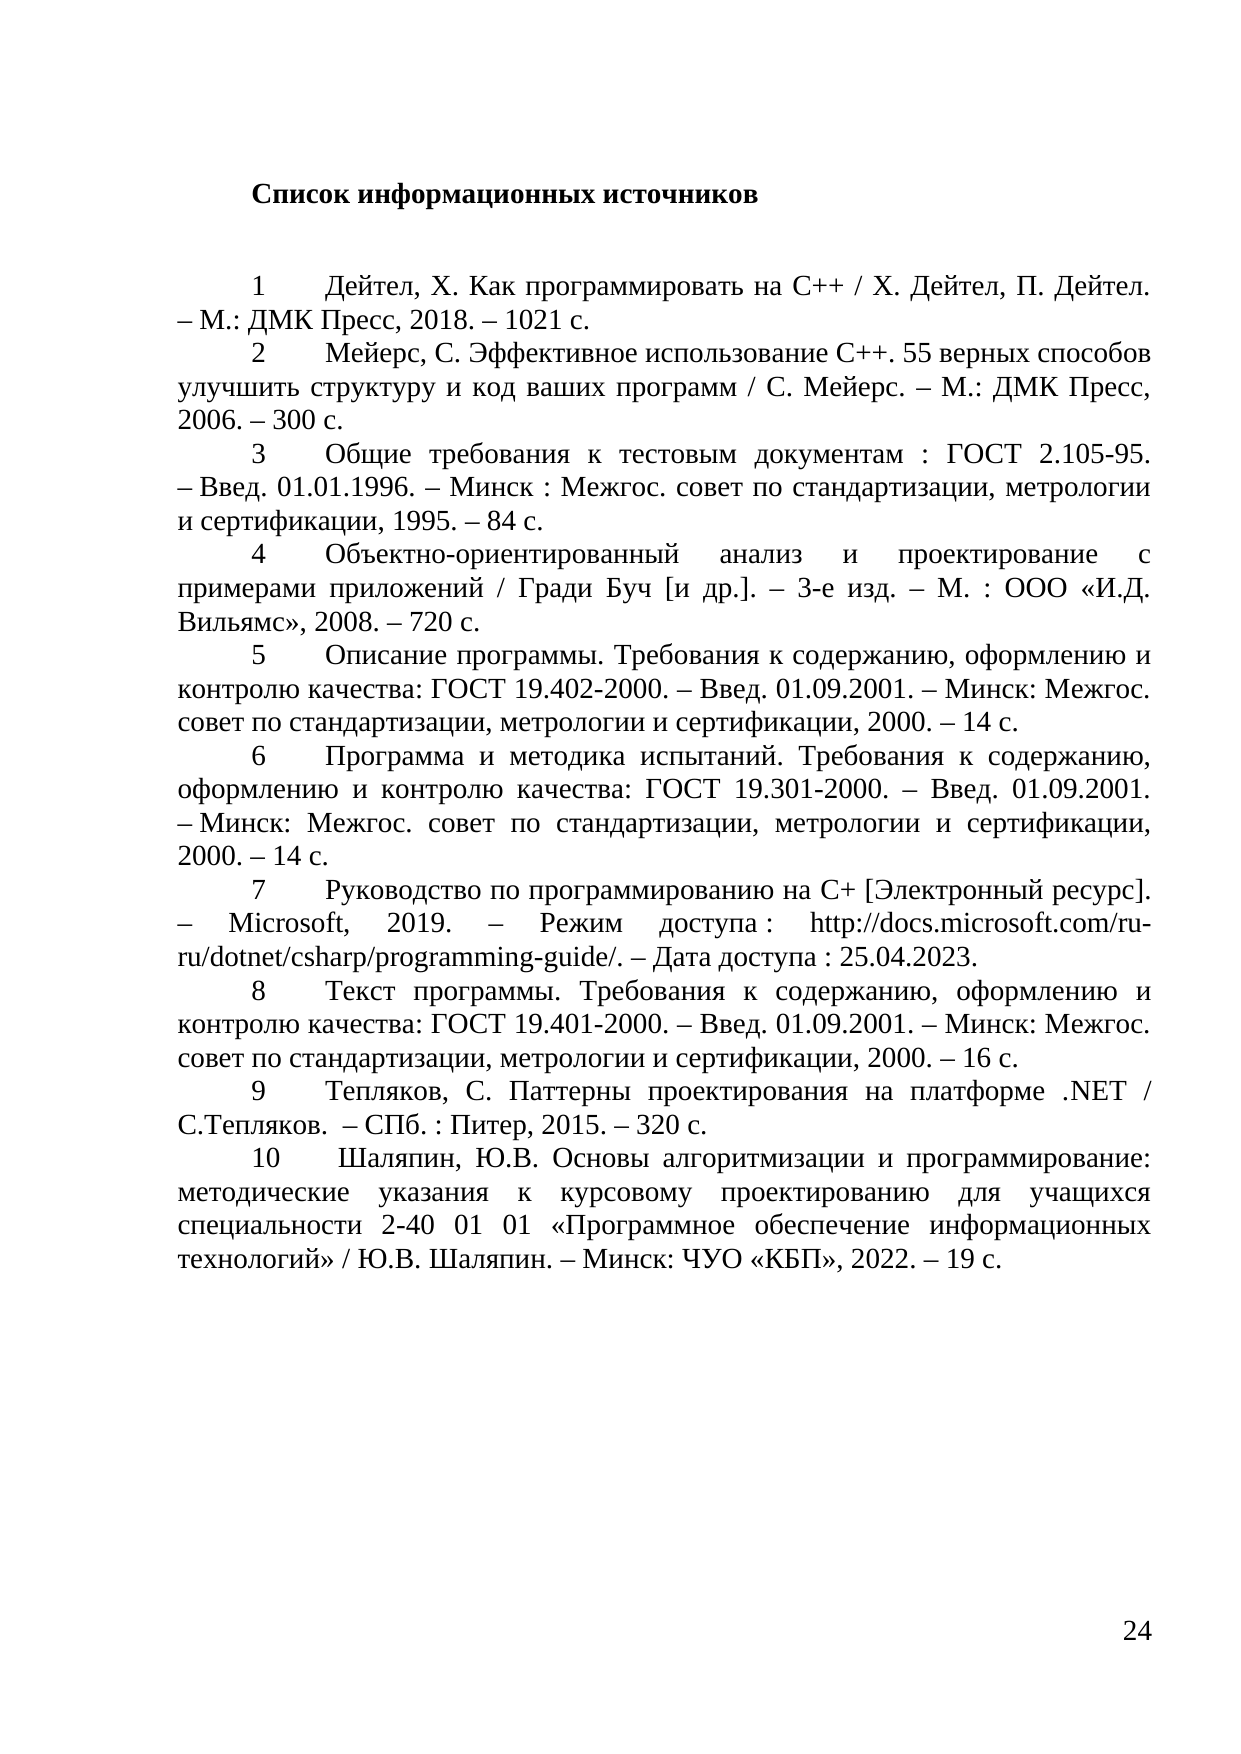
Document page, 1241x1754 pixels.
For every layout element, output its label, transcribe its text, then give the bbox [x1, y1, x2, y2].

list Программа и методика испытаний. Требования к содержанию, оформлению и контролю качества: ГОСТ 19.301-2000. – Введ. 01.09.2001. – Минск: Межгос. совет по стандартизации, метрологии и сертификации, 2000. – 14 с. [177, 738, 1152, 872]
list Объектно-ориентированный анализ и проектирование с примерами приложений / Гради Буч [и др.]. – 3-е изд. – М. : ООО «И.Д. Вильямс», 2008. – 720 с. [177, 537, 1152, 637]
list Тепляков, С. Паттерны проектирования на платформе .NET / С.Тепляков. – СПб. : Питер, 2015. – 320 с. [177, 1073, 1152, 1140]
list Общие требования к тестовым документам : ГОСТ 2.105-95. – Введ. 01.01.1996. – Минск : Межгос. совет по стандартизации, метрологии и сертификации, 1995. – 84 с. [177, 436, 1152, 537]
list Текст программы. Требования к содержанию, оформлению и контролю качества: ГОСТ 19.401-2000. – Введ. 01.09.2001. – Минск: Межгос. совет по стандартизации, метрологии и сертификации, 2000. – 16 с. [177, 973, 1152, 1073]
list Мейерс, С. Эффективное использование С++. 55 верных способов улучшить структуру и код ваших программ / С. Мейерс. – М.: ДМК Пресс, 2006. – 300 с. [177, 335, 1152, 436]
list Руководство по программированию на C+ [Электронный ресурс]. – Microsoft, 2019. – Режим доступа : http://docs.microsoft.com/ru-ru/dotnet/csharp/programming-guide/. – Дата доступа : 25.04.2023. [177, 872, 1152, 973]
list Дейтел, Х. Как программировать на C++ / Х. Дейтел, П. Дейтел. – М.: ДМК Пресс, 2018. – 1021 с. [177, 268, 1152, 335]
list Описание программы. Требования к содержанию, оформлению и контролю качества: ГОСТ 19.402-2000. – Введ. 01.09.2001. – Минск: Межгос. совет по стандартизации, метрологии и сертификации, 2000. – 14 с. [177, 637, 1152, 738]
list Шаляпин, Ю.В. Основы алгоритмизации и программирование: методические указания к курсовому проектированию для учащихся специальности 2-40 01 01 «Программное обеспечение информационных технологий» / Ю.В. Шаляпин. – Минск: ЧУО «КБП», 2022. – 19 с. [177, 1140, 1152, 1274]
subtitle Список информационных источников [177, 176, 1152, 210]
